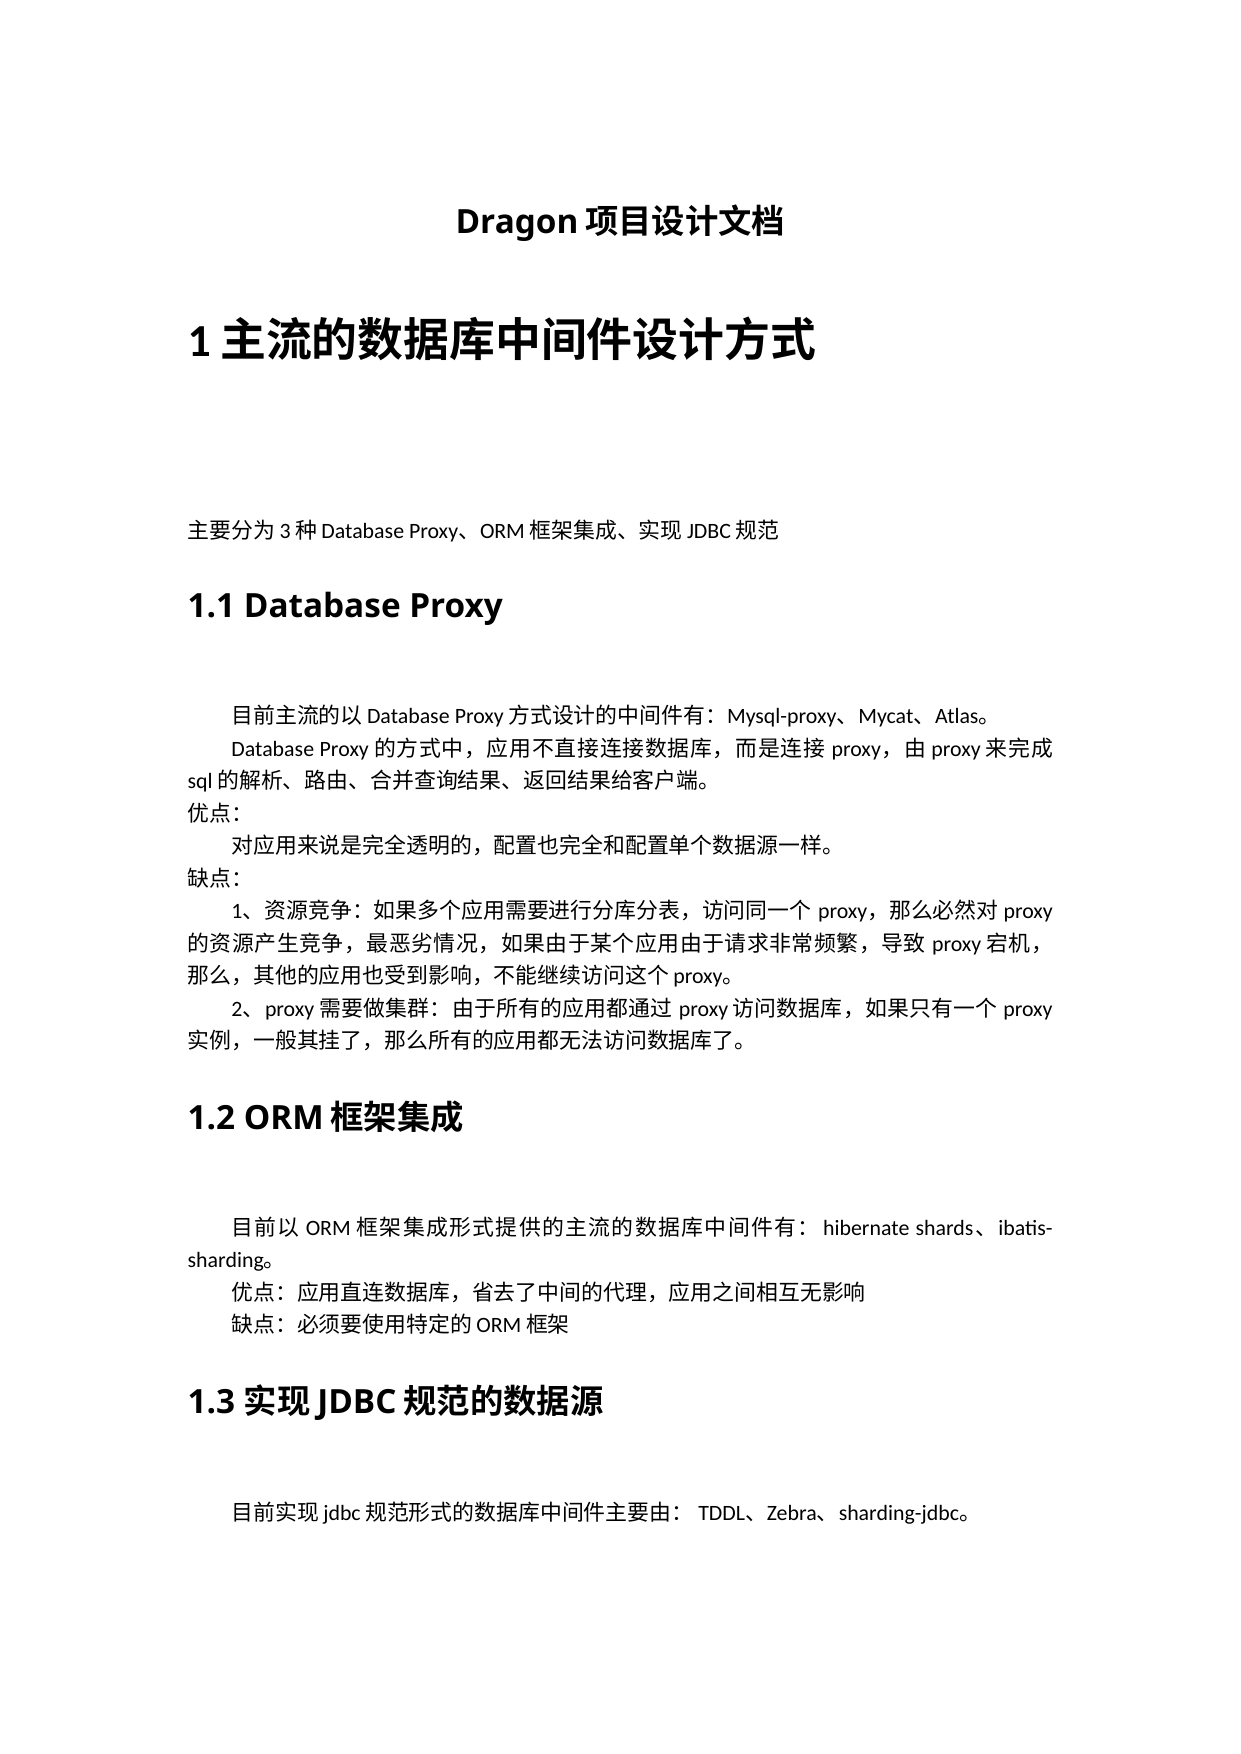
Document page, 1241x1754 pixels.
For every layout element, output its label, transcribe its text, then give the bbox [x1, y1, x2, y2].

subtitle 1.3 实现JDBC规范的数据源 [187, 1367, 1053, 1432]
text 目前主流的以Database Proxy方式设计的中间件有：Mysql-proxy、Mycat、Atlas。 [187, 698, 1053, 730]
subtitle 1.1 Database Proxy [187, 572, 1053, 637]
text 对应用来说是完全透明的，配置也完全和配置单个数据源一样。 [187, 828, 1053, 860]
text 目前以ORM框架集成形式提供的主流的数据库中间件有：hibernate shards、ibatis-sharding。 [187, 1209, 1053, 1274]
text 目前实现jdbc规范形式的数据库中间件主要由： TDDL、Zebra、sharding-jdbc。 [187, 1494, 1053, 1527]
text 优点： [187, 795, 1053, 828]
title Dragon项目设计文档 [187, 187, 1053, 252]
text 缺点： [187, 860, 1053, 893]
text 主要分为3种Database Proxy、ORM框架集成、实现JDBC规范 [187, 513, 1053, 545]
text 1、资源竞争：如果多个应用需要进行分库分表，访问同一个proxy，那么必然对proxy的资源产生竞争，最恶劣情况，如果由于某个应用由于请求非常频繁，导致proxy宕机，那么，其他的应用也受到影响，不能继续访问这个proxy。 [187, 893, 1053, 990]
text Database Proxy的方式中，应用不直接连接数据库，而是连接proxy，由proxy来完成sql的解析、路由、合并查询结果、返回结果给客户端。 [187, 730, 1053, 795]
text 优点：应用直连数据库，省去了中间的代理，应用之间相互无影响 [187, 1274, 1053, 1307]
text 2、proxy 需要做集群：由于所有的应用都通过proxy访问数据库，如果只有一个proxy实例，一般其挂了，那么所有的应用都无法访问数据库了。 [187, 990, 1053, 1055]
text 缺点：必须要使用特定的ORM框架 [187, 1307, 1053, 1339]
subtitle 1主流的数据库中间件设计方式 [187, 287, 1053, 385]
subtitle 1.2 ORM框架集成 [187, 1082, 1053, 1147]
